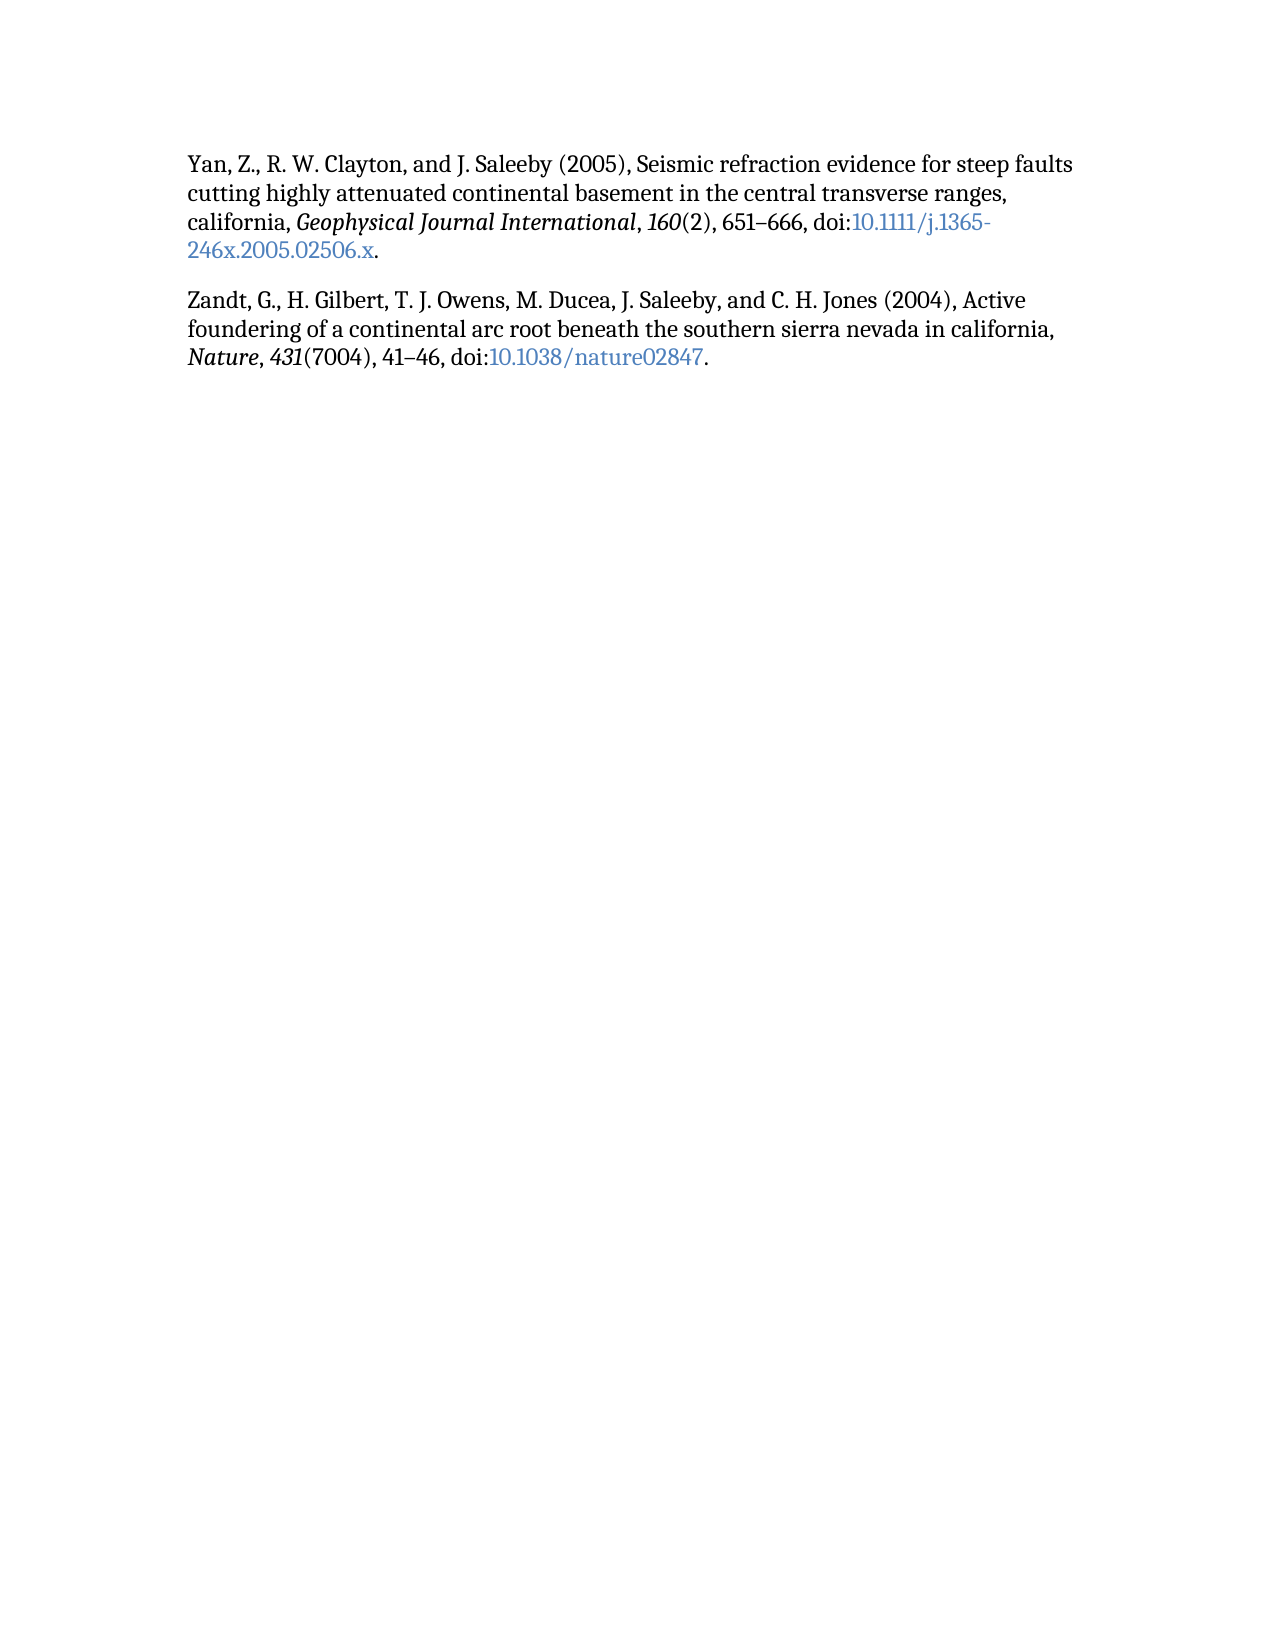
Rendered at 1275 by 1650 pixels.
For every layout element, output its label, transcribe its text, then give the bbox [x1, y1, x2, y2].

text Yan, Z., R. W. Clayton, and J. Saleeby (2005), Seismic refraction evidence for steep faults cutting highly attenuated continental basement in the central transverse ranges, california, Geophysical Journal International, 160(2), 651–666, doi:10.1111/j.1365-246x.2005.02506.x. [187, 150, 1087, 265]
text Zandt, G., H. Gilbert, T. J. Owens, M. Ducea, J. Saleeby, and C. H. Jones (2004), Active foundering of a continental arc root beneath the southern sierra nevada in california, Nature, 431(7004), 41–46, doi:10.1038/nature02847. [187, 286, 1087, 372]
